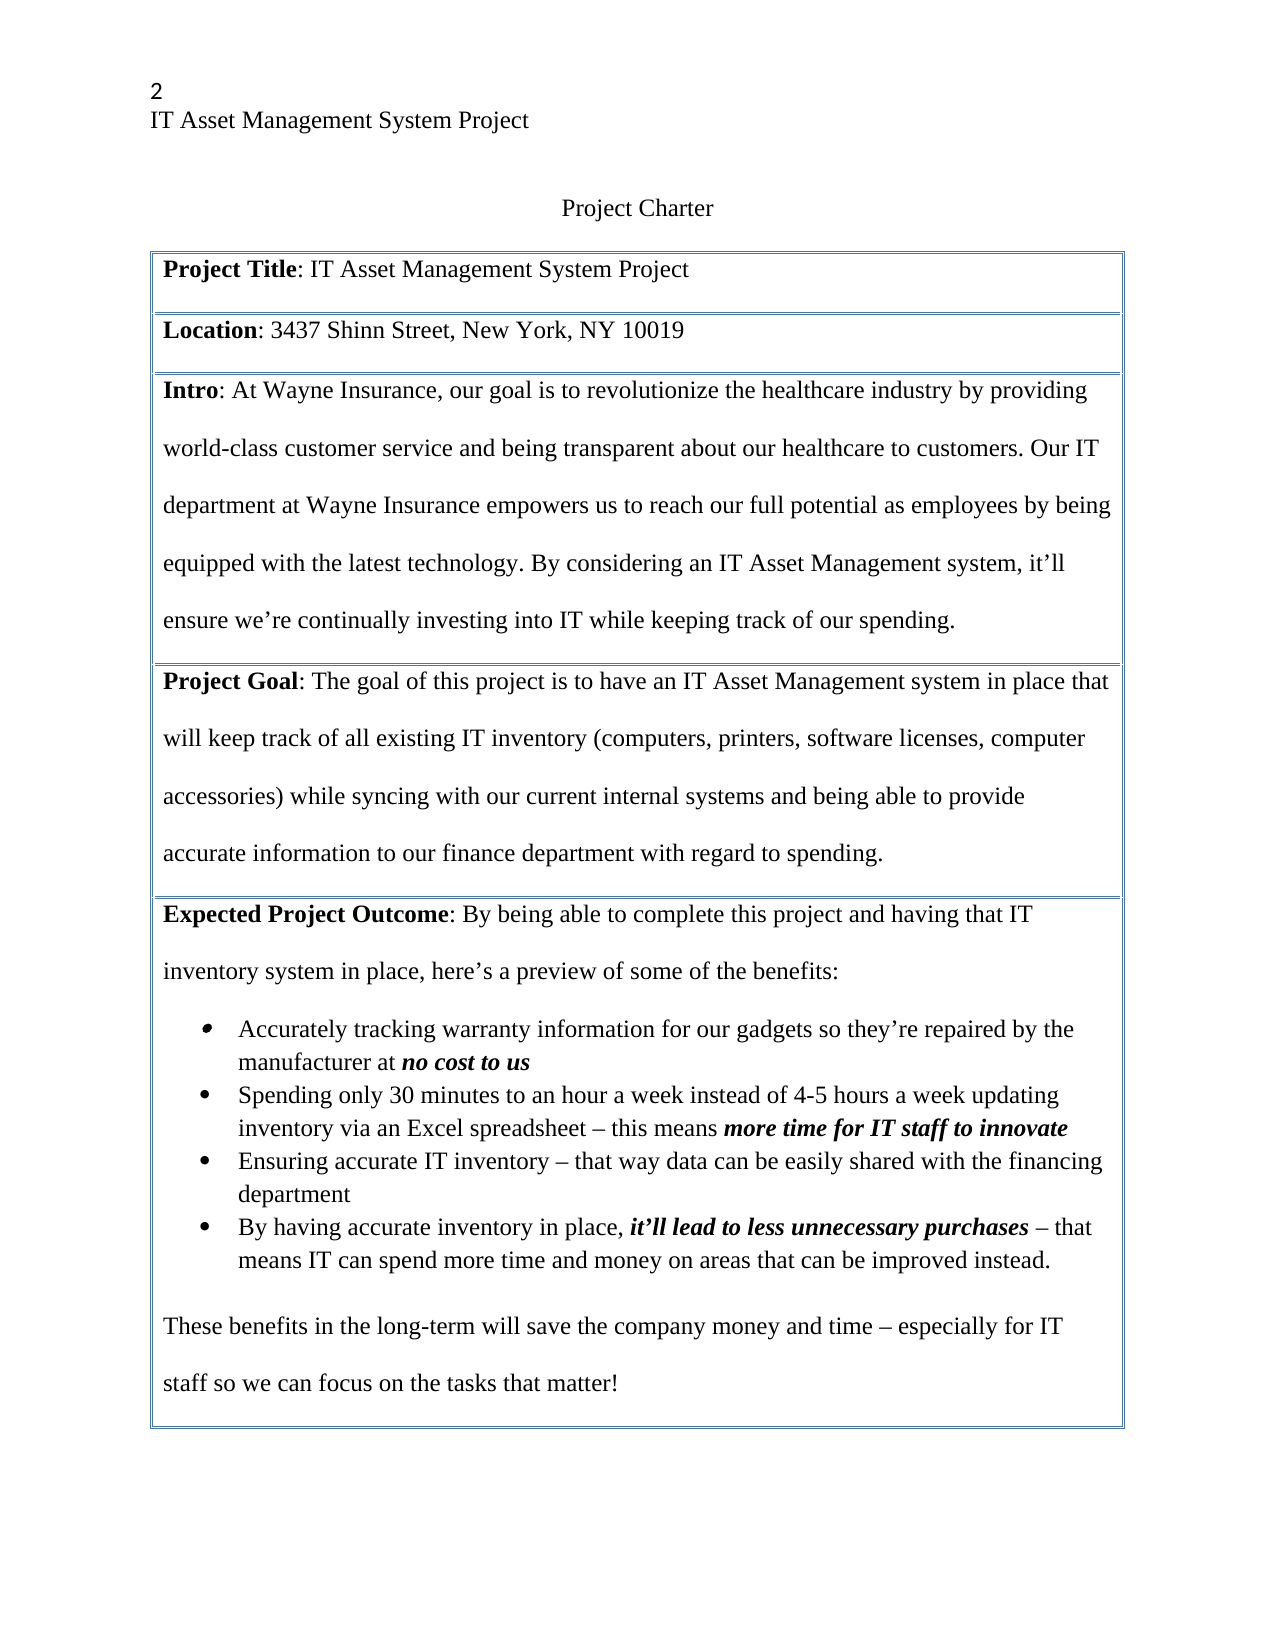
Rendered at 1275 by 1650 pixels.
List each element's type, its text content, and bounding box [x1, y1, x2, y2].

table_cell Location: 3437 Shinn Street, New York, NY 10019 [153, 312, 1122, 372]
table_cell Expected Project Outcome: By being able to complete this project and having that IT inventory system in place, here’s a preview of some of the benefits: Accurately tracking warranty information for our gadgets so they’re repaired by the manufacturer at no cost to us Spending only 30 minutes to an hour a week instead of 4-5 hours a week updating inventory via an Excel spreadsheet – this means more time for IT staff to innovate Ensuring accurate IT inventory – that way data can be easily shared with the financing department By having accurate inventory in place, it’ll lead to less unnecessary purchases – that means IT can spend more time and money on areas that can be improved instead. These benefits in the long-term will save the company money and time – especially for IT staff so we can focus on the tasks that matter! [153, 896, 1122, 1426]
table_cell Intro: At Wayne Insurance, our goal is to revolutionize the healthcare industry by providing world-class customer service and being transparent about our healthcare to customers. Our IT department at Wayne Insurance empowers us to reach our full potential as employees by being equipped with the latest technology. By considering an IT Asset Management system, it’ll ensure we’re continually investing into IT while keeping track of our spending. [152, 372, 1123, 663]
table_cell Project Goal: The goal of this project is to have an IT Asset Management system in place that will keep track of all existing IT inventory (computers, printers, software licenses, computer accessories) while syncing with our current internal systems and being able to provide accurate information to our finance department with regard to spending. [153, 663, 1122, 896]
text Project Charter [150, 193, 1125, 222]
table_header Project Title: IT Asset Management System Project [153, 254, 1122, 312]
